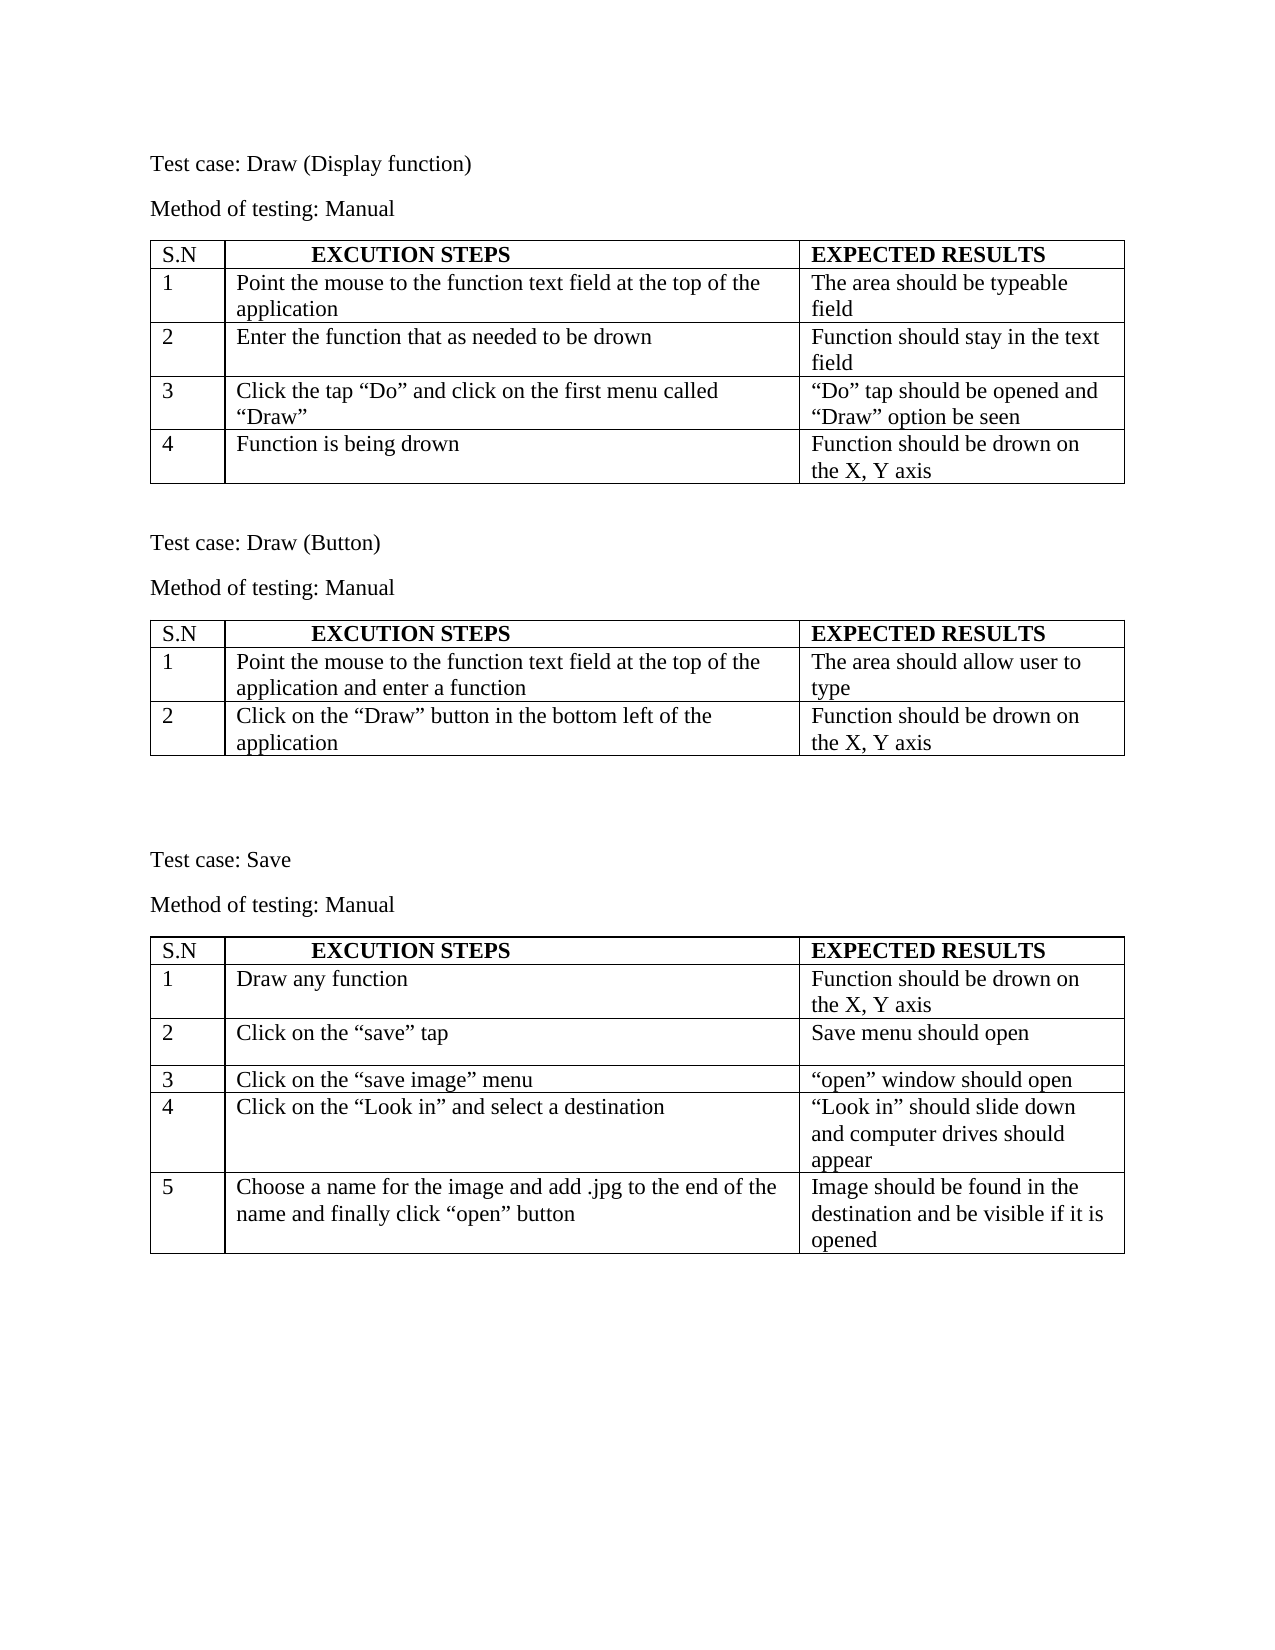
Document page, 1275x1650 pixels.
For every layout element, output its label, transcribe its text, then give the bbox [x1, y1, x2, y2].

table_header EXPECTED RESULTS [800, 241, 1124, 268]
table_cell 5 [151, 1173, 224, 1252]
table_cell Click on the “save” tap [226, 1019, 799, 1065]
table_cell Draw any function [226, 965, 799, 1018]
table_cell 2 [151, 323, 224, 376]
table_cell 2 [151, 702, 224, 755]
table_cell 2 [151, 1019, 224, 1065]
table_cell Choose a name for the image and add .jpg to the end of the name and finally click “open” button [226, 1173, 799, 1252]
table_header EXCUTION STEPS [226, 621, 799, 647]
table_cell Point the mouse to the function text field at the top of the application and enter a function [226, 648, 799, 701]
table_cell “Do” tap should be opened and “Draw” option be seen [800, 377, 1124, 429]
table_cell Click on the “Look in” and select a destination [226, 1093, 799, 1172]
table_header S.N [151, 621, 224, 647]
table_header S.N [151, 241, 224, 268]
text Method of testing: Manual [150, 574, 1125, 601]
table_cell 3 [151, 377, 224, 429]
table_cell The area should be typeable field [800, 269, 1124, 322]
table_cell 1 [151, 648, 224, 701]
table_cell Click on the “save image” menu [226, 1066, 799, 1092]
table_cell Function should stay in the text field [800, 323, 1124, 376]
table_cell The area should allow user to type [800, 648, 1124, 701]
table_cell Function should be drown on the X, Y axis [800, 430, 1124, 483]
table_cell Save menu should open [800, 1019, 1124, 1065]
table_header EXCUTION STEPS [226, 938, 799, 964]
text Method of testing: Manual [150, 195, 1125, 221]
table_cell 4 [151, 430, 224, 483]
table_cell Point the mouse to the function text field at the top of the application [226, 269, 799, 322]
table_cell 3 [151, 1066, 224, 1092]
table_cell Click on the “Draw” button in the bottom left of the application [226, 702, 799, 755]
table_cell Function should be drown on the X, Y axis [800, 965, 1124, 1018]
table_header S.N [151, 938, 224, 964]
text Test case: Draw (Button) [150, 529, 1125, 556]
table_cell Click the tap “Do” and click on the first menu called “Draw” [226, 377, 799, 429]
table_header EXPECTED RESULTS [800, 621, 1124, 647]
table_cell 1 [151, 269, 224, 322]
text Test case: Save [150, 846, 1125, 872]
table_cell Image should be found in the destination and be visible if it is opened [800, 1173, 1124, 1252]
table_cell Function is being drown [226, 430, 799, 483]
table_cell 4 [151, 1093, 224, 1172]
table_cell Enter the function that as needed to be drown [226, 323, 799, 376]
table_cell “open” window should open [800, 1066, 1124, 1092]
table_cell “Look in” should slide down and computer drives should appear [800, 1093, 1124, 1172]
table_cell Function should be drown on the X, Y axis [800, 702, 1124, 755]
table_cell 1 [151, 965, 224, 1018]
table_header EXPECTED RESULTS [800, 938, 1124, 964]
text Test case: Draw (Display function) [150, 150, 1125, 176]
text Method of testing: Manual [150, 891, 1125, 918]
table_header EXCUTION STEPS [226, 241, 799, 268]
